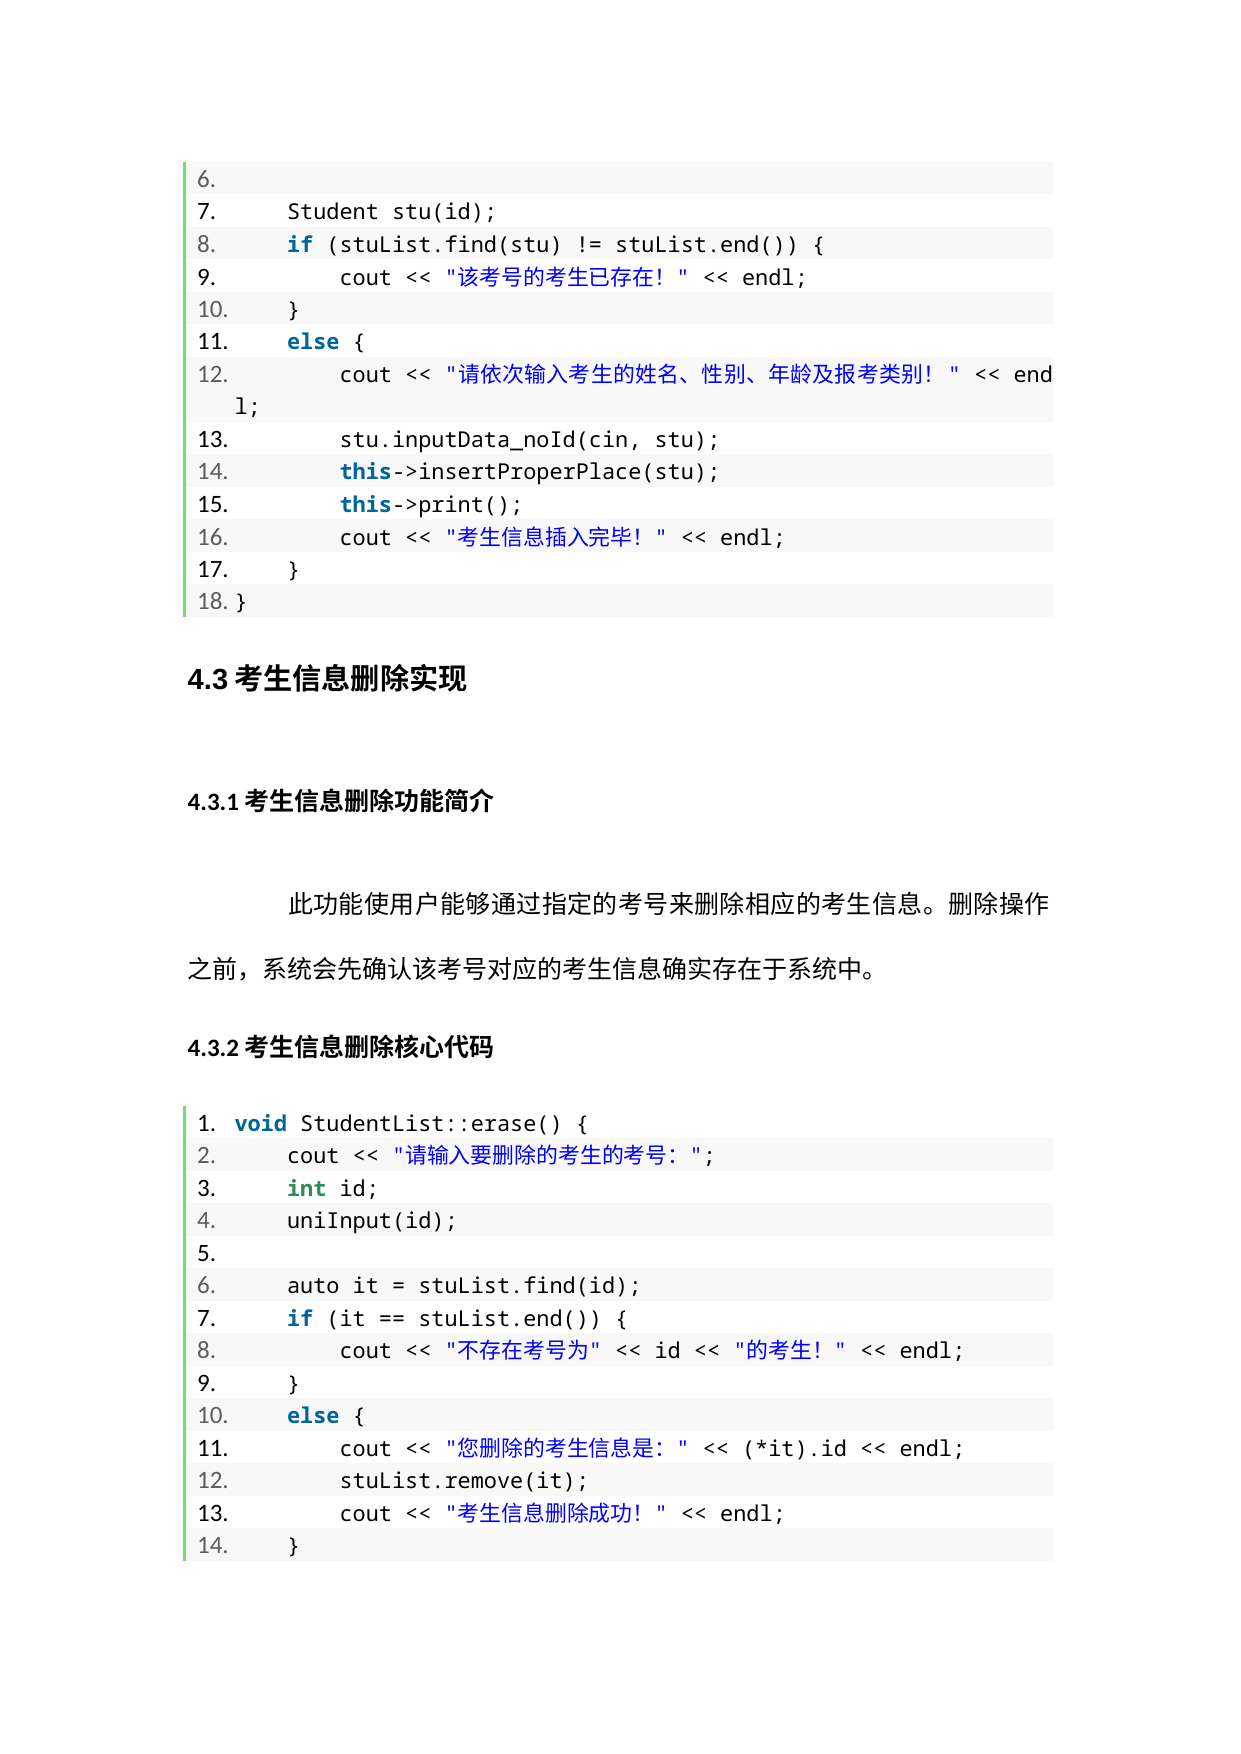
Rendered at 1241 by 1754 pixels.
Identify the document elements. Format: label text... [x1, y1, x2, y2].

list } [186, 1366, 1053, 1398]
list } [186, 1528, 1053, 1561]
list cout << "您删除的考生信息是：" << (*it).id << endl; [676, 1431, 1053, 1463]
list this->print(); [186, 487, 1053, 519]
subtitle 4.3考生信息删除实现 [187, 644, 1053, 709]
list } [186, 292, 1053, 324]
list Student stu(id); [186, 194, 1053, 227]
list } [186, 584, 1053, 617]
list } [186, 552, 1053, 584]
list this->insertProperPlace(stu); [186, 454, 1053, 487]
list cout << "请依次输入考生的姓名、性别、年龄及报考类别！" << endl; [186, 357, 1053, 422]
list else { [186, 324, 1053, 357]
list cout << "您删除的考生信息是：" << (*it).id << endl; [186, 1431, 458, 1463]
list uniInput(id); [186, 1203, 1053, 1236]
list cout << "该考号的考生已存在！" << endl; [186, 259, 1053, 292]
subtitle 4.3.2 考生信息删除核心代码 [187, 1013, 1053, 1078]
list cout << "考生信息插入完毕！" << endl; [186, 519, 1053, 552]
list else { [186, 1398, 1053, 1431]
list if (it == stuList.end()) { [186, 1301, 1053, 1333]
list auto it = stuList.find(id); [186, 1268, 1053, 1301]
list cout << "考生信息删除成功！" << endl; [654, 1496, 1053, 1528]
list stu.inputData_noId(cin, stu); [186, 422, 1053, 454]
list cout << "请输入要删除的考生的考号："; [186, 1138, 1053, 1171]
list cout << "不存在考号为" << id << "的考生！" << endl; [186, 1333, 1053, 1366]
text 此功能使用户能够通过指定的考号来删除相应的考生信息。删除操作之前，系统会先确认该考号对应的考生信息确实存在于系统中。 [187, 870, 1053, 1000]
list void StudentList::erase() { [186, 1106, 1053, 1138]
list int id; [186, 1171, 1053, 1203]
list cout << "考生信息删除成功！" << endl; [186, 1496, 458, 1528]
list stuList.remove(it); [186, 1463, 1053, 1496]
subtitle 4.3.1 考生信息删除功能简介 [187, 767, 1053, 832]
list if (stuList.find(stu) != stuList.end()) { [186, 227, 1053, 259]
